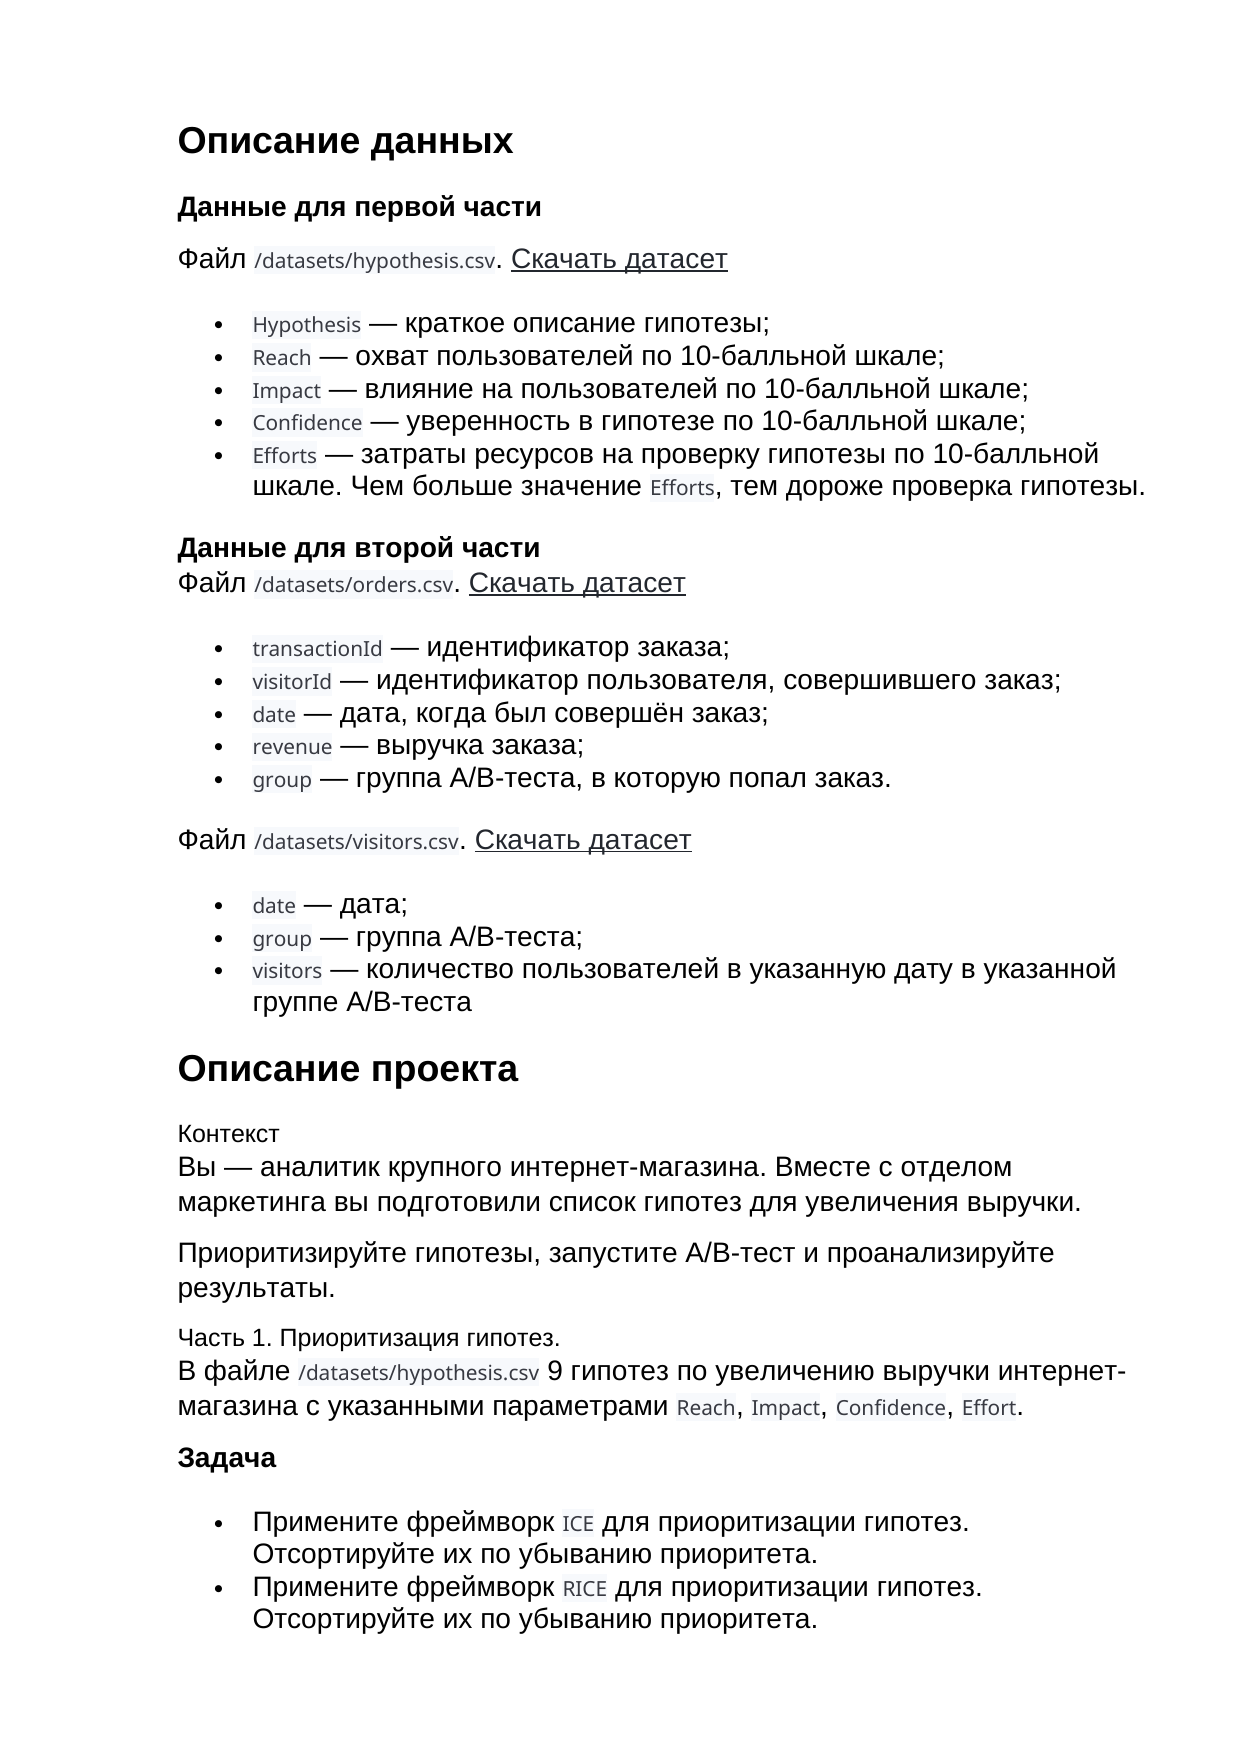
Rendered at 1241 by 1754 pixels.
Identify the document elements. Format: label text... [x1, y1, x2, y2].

text В файле /datasets/hypothesis.csv 9 гипотез по увеличению выручки интернет-магазина с указанными параметрами Reach, Impact, Confidence, Effort. [177, 1354, 1152, 1421]
list transactionId — идентификатор заказа; [215, 630, 1152, 663]
text Вы — аналитик крупного интернет-магазина. Вместе с отделом маркетинга вы подготовили список гипотез для увеличения выручки. [177, 1150, 1152, 1217]
list visitorId — идентификатор пользователя, совершившего заказ; [215, 663, 1152, 696]
subtitle Контекст [177, 1119, 1152, 1147]
list Hypothesis — краткое описание гипотезы; [215, 306, 1152, 339]
text Данные для первой части [177, 190, 1152, 223]
text Задача [177, 1441, 1152, 1473]
list date — дата; [215, 887, 1152, 919]
list Efforts — затраты ресурсов на проверку гипотезы по 10-балльной шкале. Чем больше значение Efforts, тем дороже проверка гипотезы. [215, 437, 1152, 502]
list date — дата, когда был совершён заказ; [215, 696, 1152, 728]
list Примените фреймворк RICE для приоритизации гипотез. Отсортируйте их по убыванию приоритета. [215, 1570, 1152, 1635]
subtitle Описание проекта [177, 1046, 1152, 1089]
subtitle Описание данных [177, 118, 1152, 161]
list group — группа A/B-теста; [215, 919, 1152, 952]
list revenue — выручка заказа; [215, 728, 1152, 761]
list Confidence — уверенность в гипотезе по 10-балльной шкале; [215, 404, 1152, 437]
list visitors — количество пользователей в указанную дату в указанной группе A/B-теста [215, 952, 1152, 1017]
list Impact — влияние на пользователей по 10-балльной шкале; [215, 372, 1152, 404]
list Примените фреймворк ICE для приоритизации гипотез. Отсортируйте их по убыванию приоритета. [215, 1505, 1152, 1570]
text Файл /datasets/hypothesis.csv. Скачать датасет [177, 242, 1152, 274]
subtitle Часть 1. Приоритизация гипотез. [177, 1323, 1152, 1351]
list Reach — охват пользователей по 10-балльной шкале; [215, 339, 1152, 372]
text Файл /datasets/visitors.csv. Скачать датасет [177, 823, 1152, 855]
text Приоритизируйте гипотезы, запустите A/B-тест и проанализируйте результаты. [177, 1236, 1152, 1303]
text Файл /datasets/orders.csv. Скачать датасет [177, 566, 1152, 599]
list group — группа A/B-теста, в которую попал заказ. [215, 761, 1152, 793]
text Данные для второй части [177, 531, 1152, 563]
